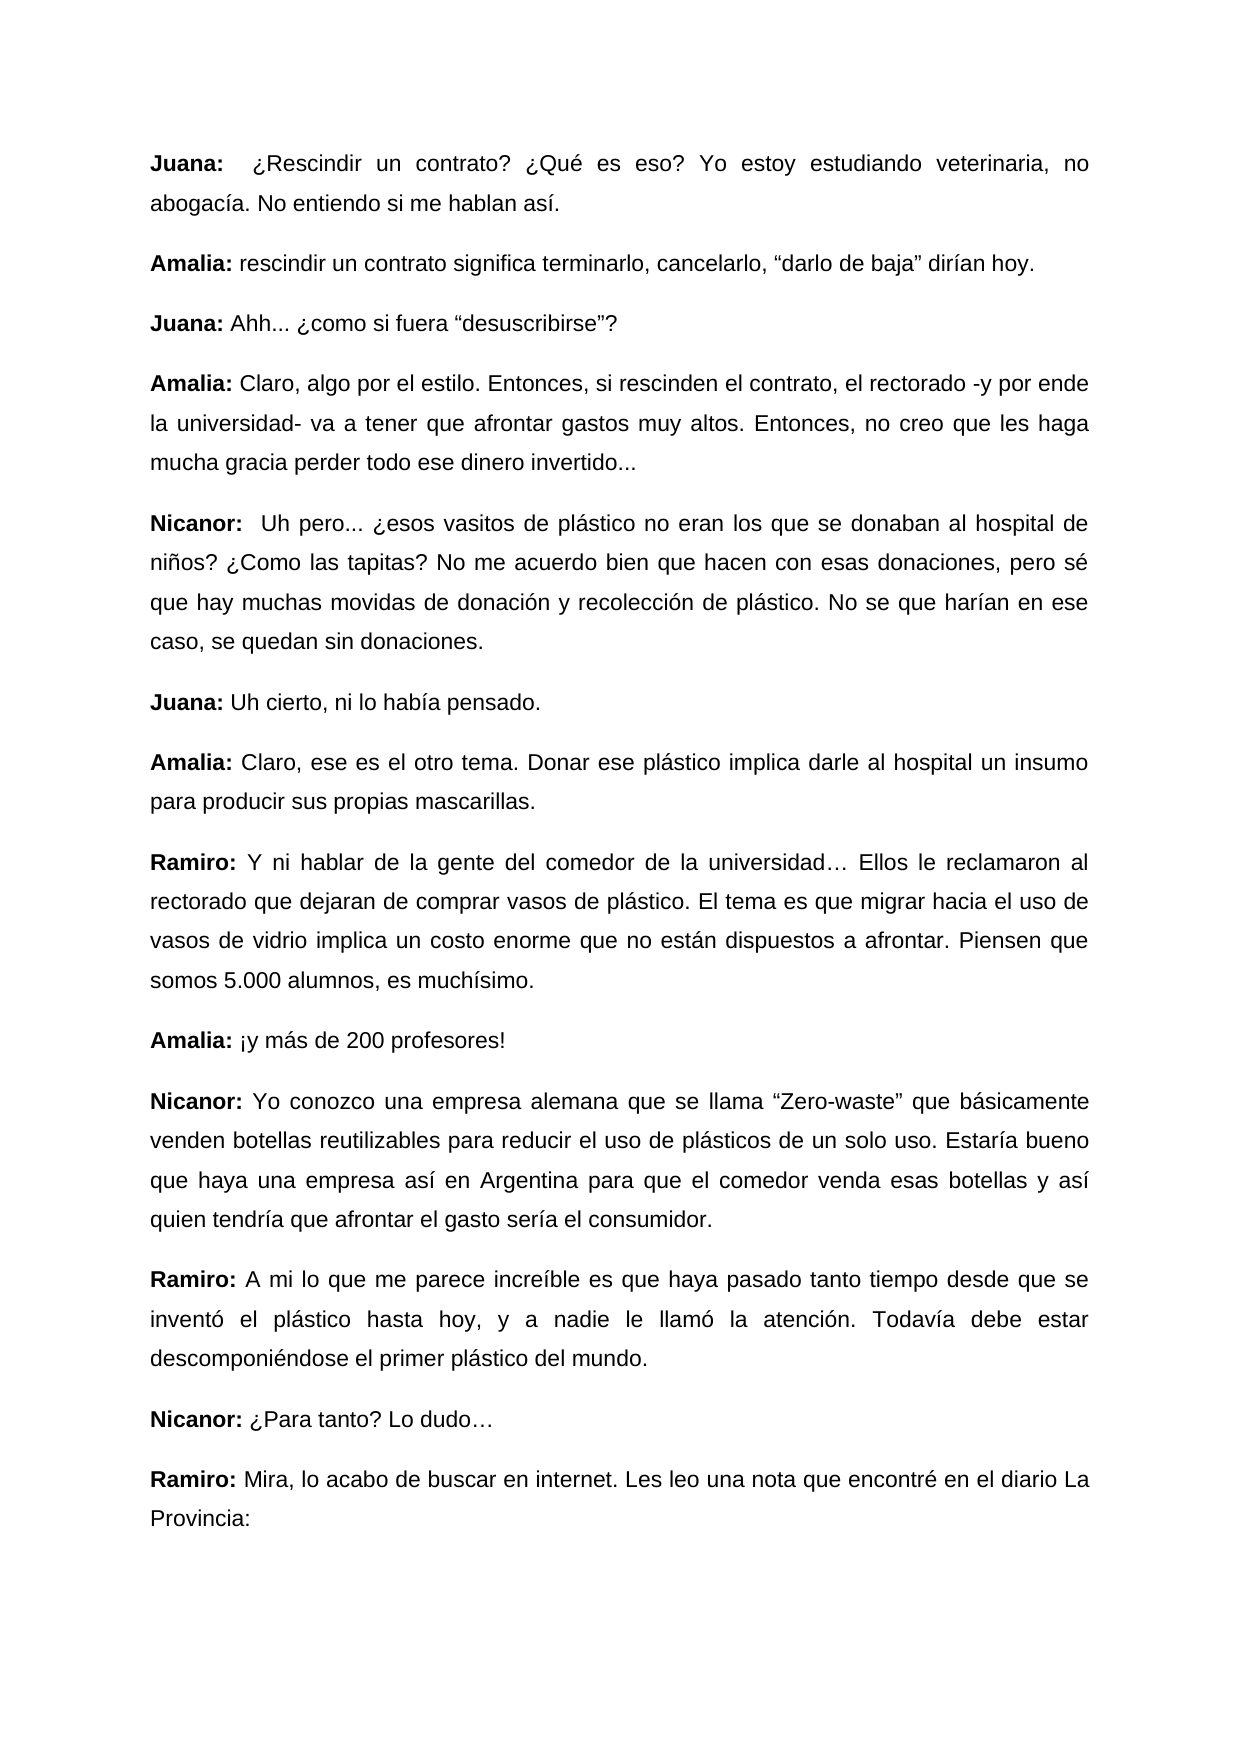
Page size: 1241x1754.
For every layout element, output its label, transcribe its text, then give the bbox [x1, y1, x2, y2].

text Amalia: ¡y más de 200 profesores! [150, 1027, 1090, 1054]
text Amalia: Claro, algo por el estilo. Entonces, si rescinden el contrato, el rectorado -y por ende la universidad- va a tener que afrontar gastos muy altos. Entonces, no creo que les haga mucha gracia perder todo ese dinero invertido... [150, 370, 1090, 476]
text Nicanor: Uh pero... ¿esos vasitos de plástico no eran los que se donaban al hospital de niños? ¿Como las tapitas? No me acuerdo bien que hacen con esas donaciones, pero sé que hay muchas movidas de donación y recolección de plástico. No se que harían en ese caso, se quedan sin donaciones. [150, 510, 1090, 654]
text Juana: Uh cierto, ni lo había pensado. [150, 688, 1090, 715]
text Juana: ¿Rescindir un contrato? ¿Qué es eso? Yo estoy estudiando veterinaria, no abogacía. No entiendo si me hablan así. [150, 150, 1090, 216]
text Ramiro: Y ni hablar de la gente del comedor de la universidad… Ellos le reclamaron al rectorado que dejaran de comprar vasos de plástico. El tema es que migrar hacia el uso de vasos de vidrio implica un costo enorme que no están dispuestos a afrontar. Piensen que somos 5.000 alumnos, es muchísimo. [150, 848, 1090, 993]
text Ramiro: A mi lo que me parece increíble es que haya pasado tanto tiempo desde que se inventó el plástico hasta hoy, y a nadie le llamó la atención. Todavía debe estar descomponiéndose el primer plástico del mundo. [150, 1266, 1090, 1372]
text Amalia: Claro, ese es el otro tema. Donar ese plástico implica darle al hospital un insumo para producir sus propias mascarillas. [150, 749, 1090, 814]
text Nicanor: ¿Para tanto? Lo dudo… [150, 1406, 1090, 1432]
text Juana: Ahh... ¿como si fuera “desuscribirse”? [150, 310, 1090, 336]
text Nicanor: Yo conozco una empresa alemana que se llama “Zero-waste” que básicamente venden botellas reutilizables para reducir el uso de plásticos de un solo uso. Estaría bueno que haya una empresa así en Argentina para que el comedor venda esas botellas y así quien tendría que afrontar el gasto sería el consumidor. [150, 1088, 1090, 1232]
text Ramiro: Mira, lo acabo de buscar en internet. Les leo una nota que encontré en el diario La Provincia: [150, 1466, 1090, 1532]
text Amalia: rescindir un contrato significa terminarlo, cancelarlo, “darlo de baja” dirían hoy. [150, 250, 1090, 276]
